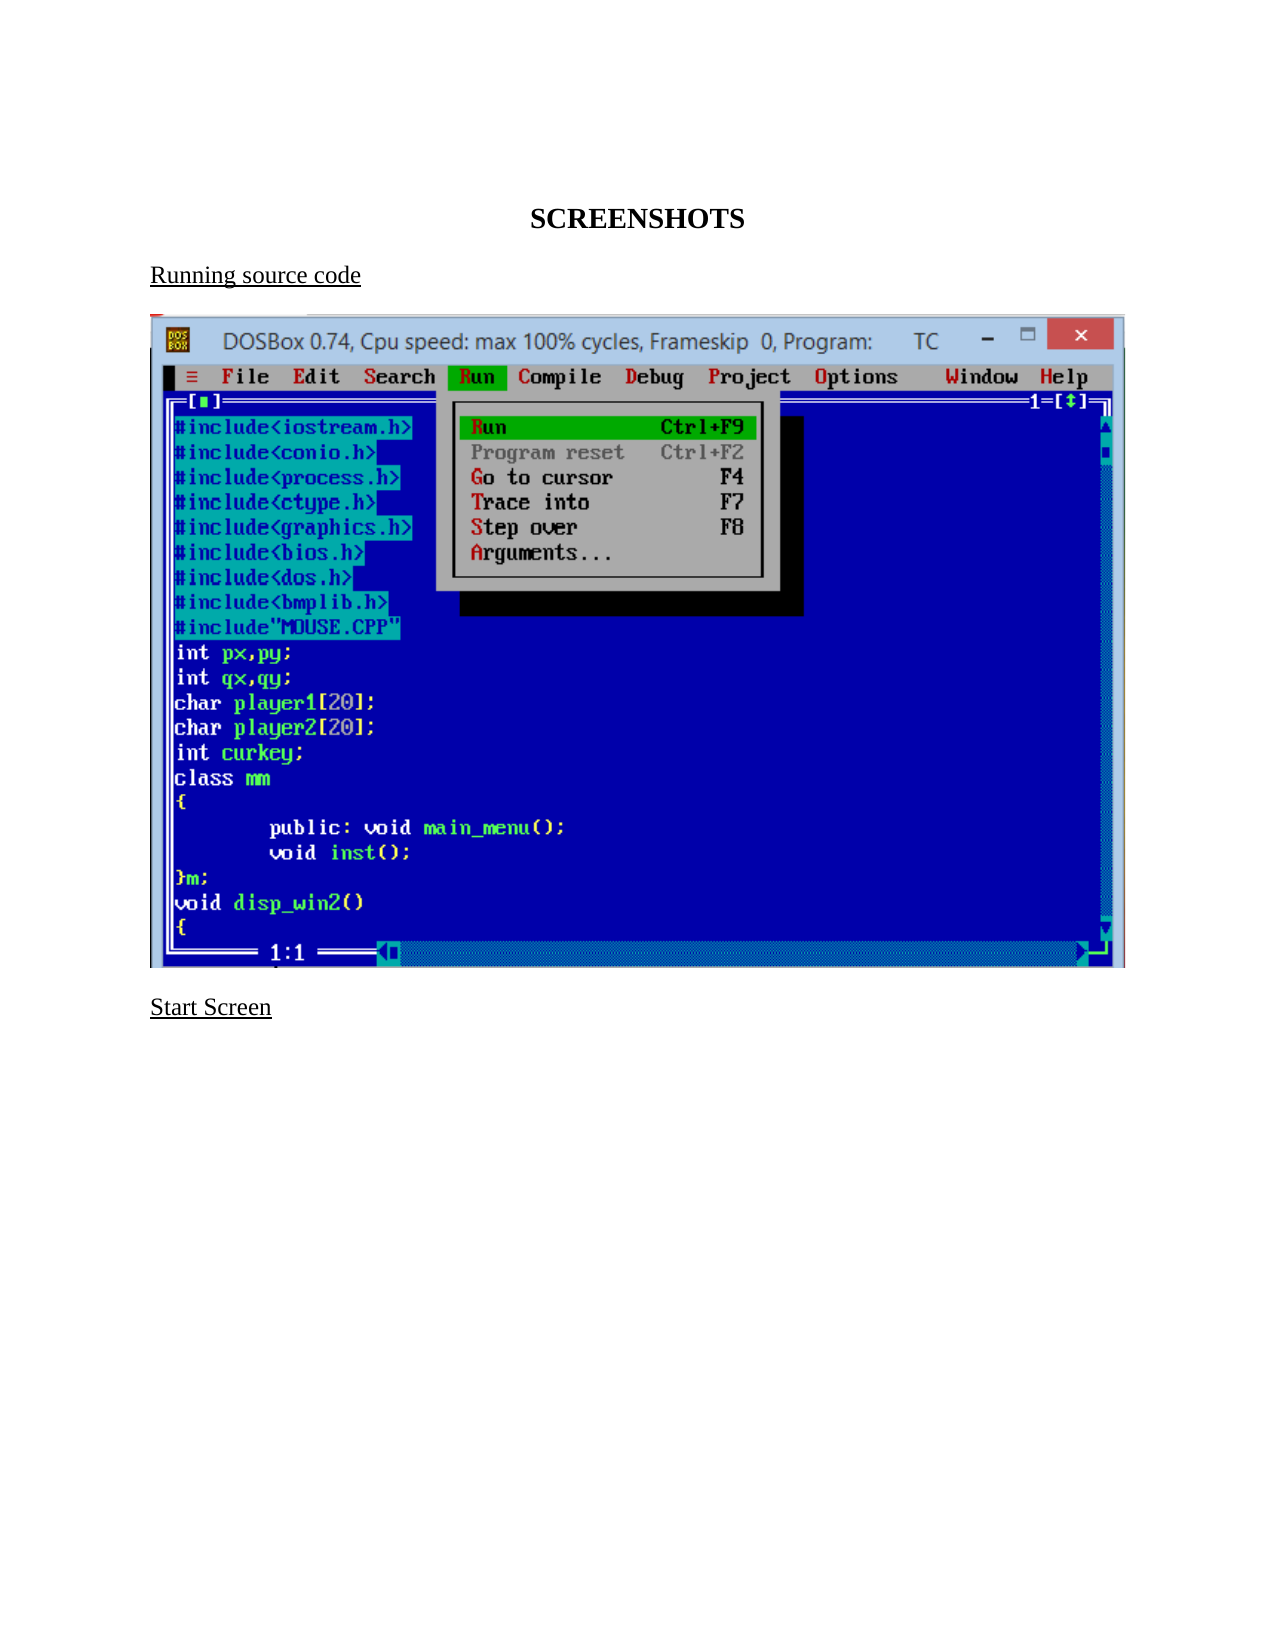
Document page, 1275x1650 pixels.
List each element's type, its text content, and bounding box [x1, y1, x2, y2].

picture [150, 314, 1125, 968]
text Running source code [150, 260, 1125, 289]
text Start Screen [150, 992, 1125, 1021]
text SCREENSHOTS [150, 201, 1125, 234]
